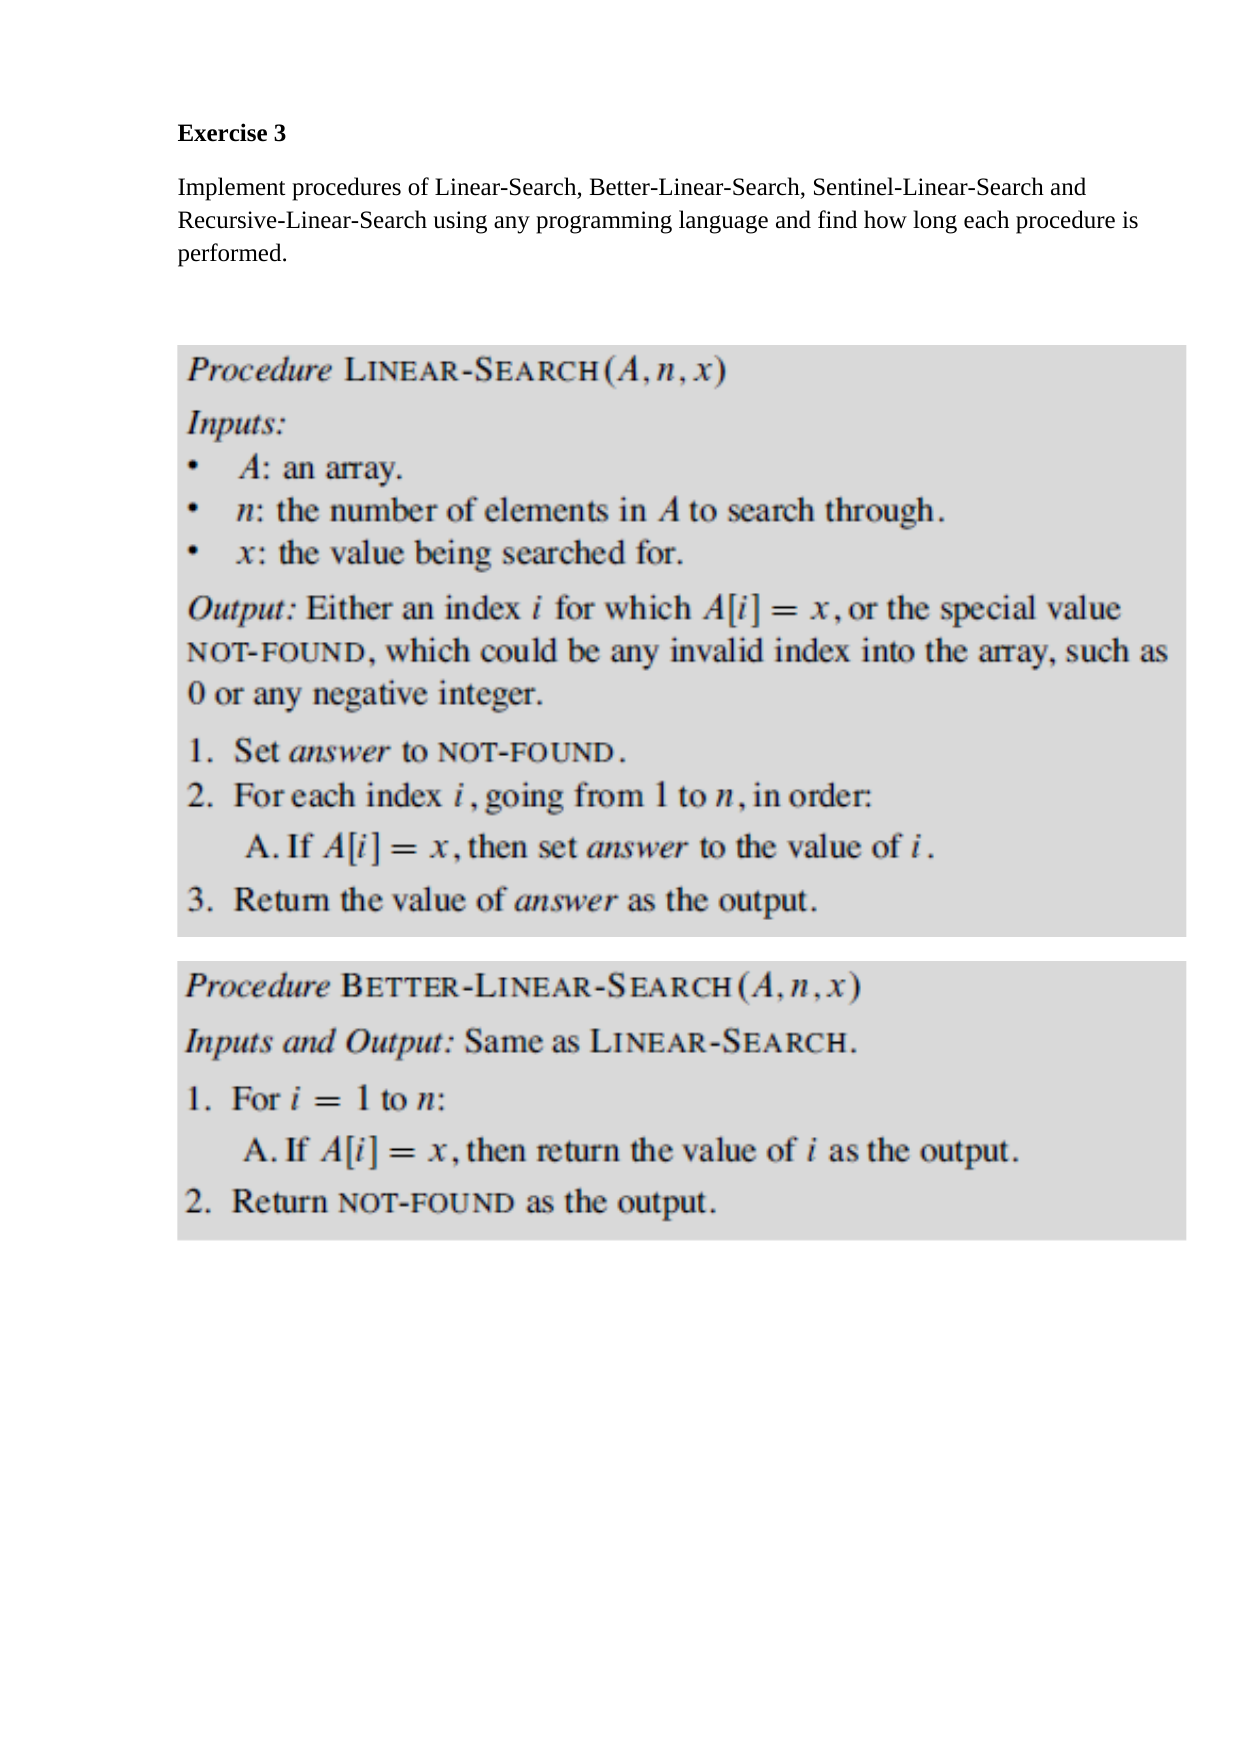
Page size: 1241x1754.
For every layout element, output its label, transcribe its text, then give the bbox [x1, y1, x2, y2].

picture [177, 345, 1187, 937]
picture [177, 961, 1187, 1243]
text Implement procedures of Linear-Search, Better-Linear-Search, Sentinel-Linear-Search and Recursive-Linear-Search using any programming language and find how long each procedure is performed. [177, 172, 1152, 267]
text Exercise 3 [177, 118, 1152, 147]
